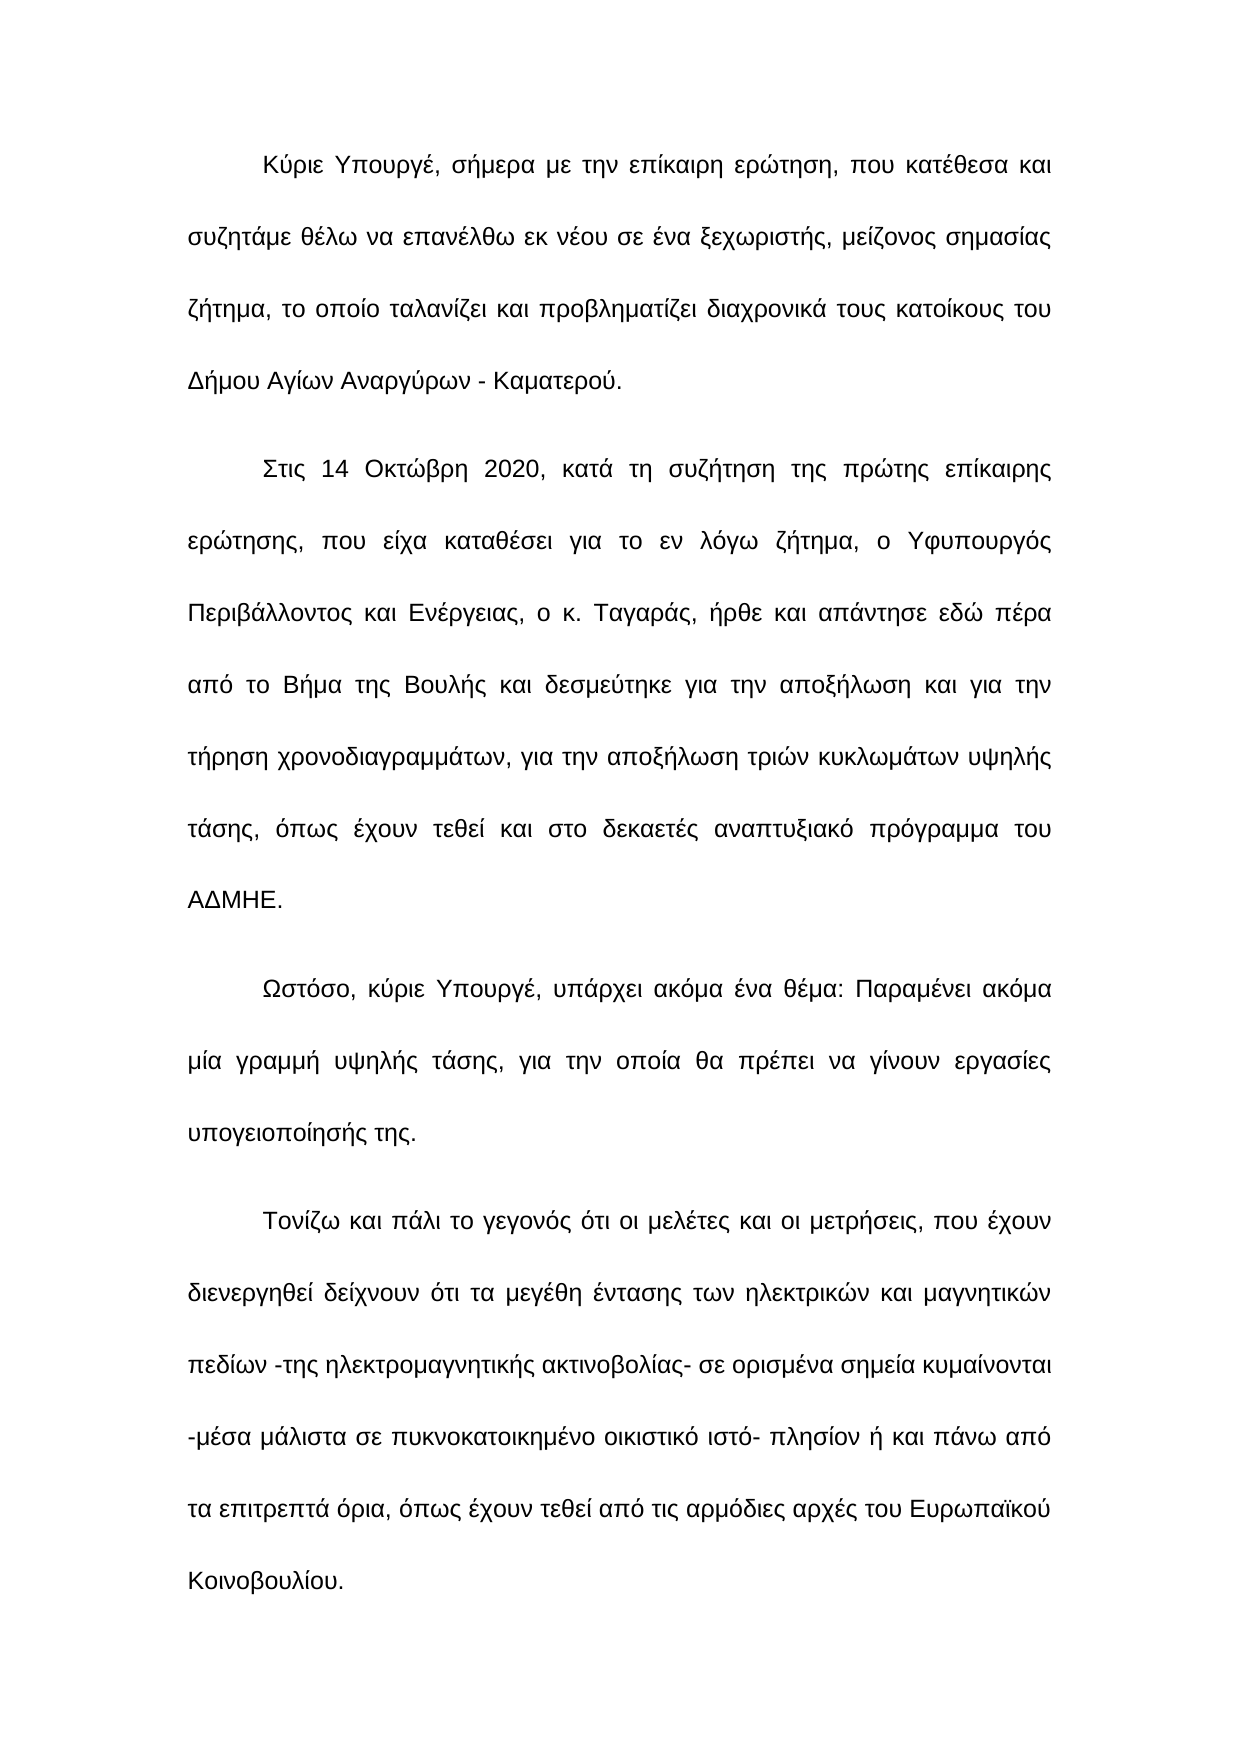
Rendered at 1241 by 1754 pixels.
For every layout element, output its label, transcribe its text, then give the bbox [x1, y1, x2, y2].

text Τονίζω και πάλι το γεγονός ότι οι μελέτες και οι μετρήσεις, που έχουν διενεργηθεί δείχνουν ότι τα μεγέθη έντασης των ηλεκτρικών και μαγνητικών πεδίων -της ηλεκτρομαγνητικής ακτινοβολίας- σε ορισμένα σημεία κυμαίνονται -μέσα μάλιστα σε πυκνοκατοικημένο οικιστικό ιστό- πλησίον ή και πάνω από τα επιτρεπτά όρια, όπως έχουν τεθεί από τις αρμόδιες αρχές του Ευρωπαϊκού Κοινοβουλίου. [187, 1206, 1053, 1594]
text Κύριε Υπουργέ, σήμερα με την επίκαιρη ερώτηση, που κατέθεσα και συζητάμε θέλω να επανέλθω εκ νέου σε ένα ξεχωριστής, μείζονος σημασίας ζήτημα, το οποίο ταλανίζει και προβληματίζει διαχρονικά τους κατοίκους του Δήμου Αγίων Αναργύρων - Καματερού. [187, 150, 1053, 394]
text Στις 14 Οκτώβρη 2020, κατά τη συζήτηση της πρώτης επίκαιρης ερώτησης, που είχα καταθέσει για το εν λόγω ζήτημα, ο Υφυπουργός Περιβάλλοντος και Ενέργειας, ο κ. Ταγαράς, ήρθε και απάντησε εδώ πέρα από το Βήμα της Βουλής και δεσμεύτηκε για την αποξήλωση και για την τήρηση χρονοδιαγραμμάτων, για την αποξήλωση τριών κυκλωμάτων υψηλής τάσης, όπως έχουν τεθεί και στο δεκαετές αναπτυξιακό πρόγραμμα του ΑΔΜΗΕ. [187, 454, 1053, 914]
text Ωστόσο, κύριε Υπουργέ, υπάρχει ακόμα ένα θέμα: Παραμένει ακόμα μία γραμμή υψηλής τάσης, για την οποία θα πρέπει να γίνουν εργασίες υπογειοποίησής της. [187, 974, 1053, 1146]
